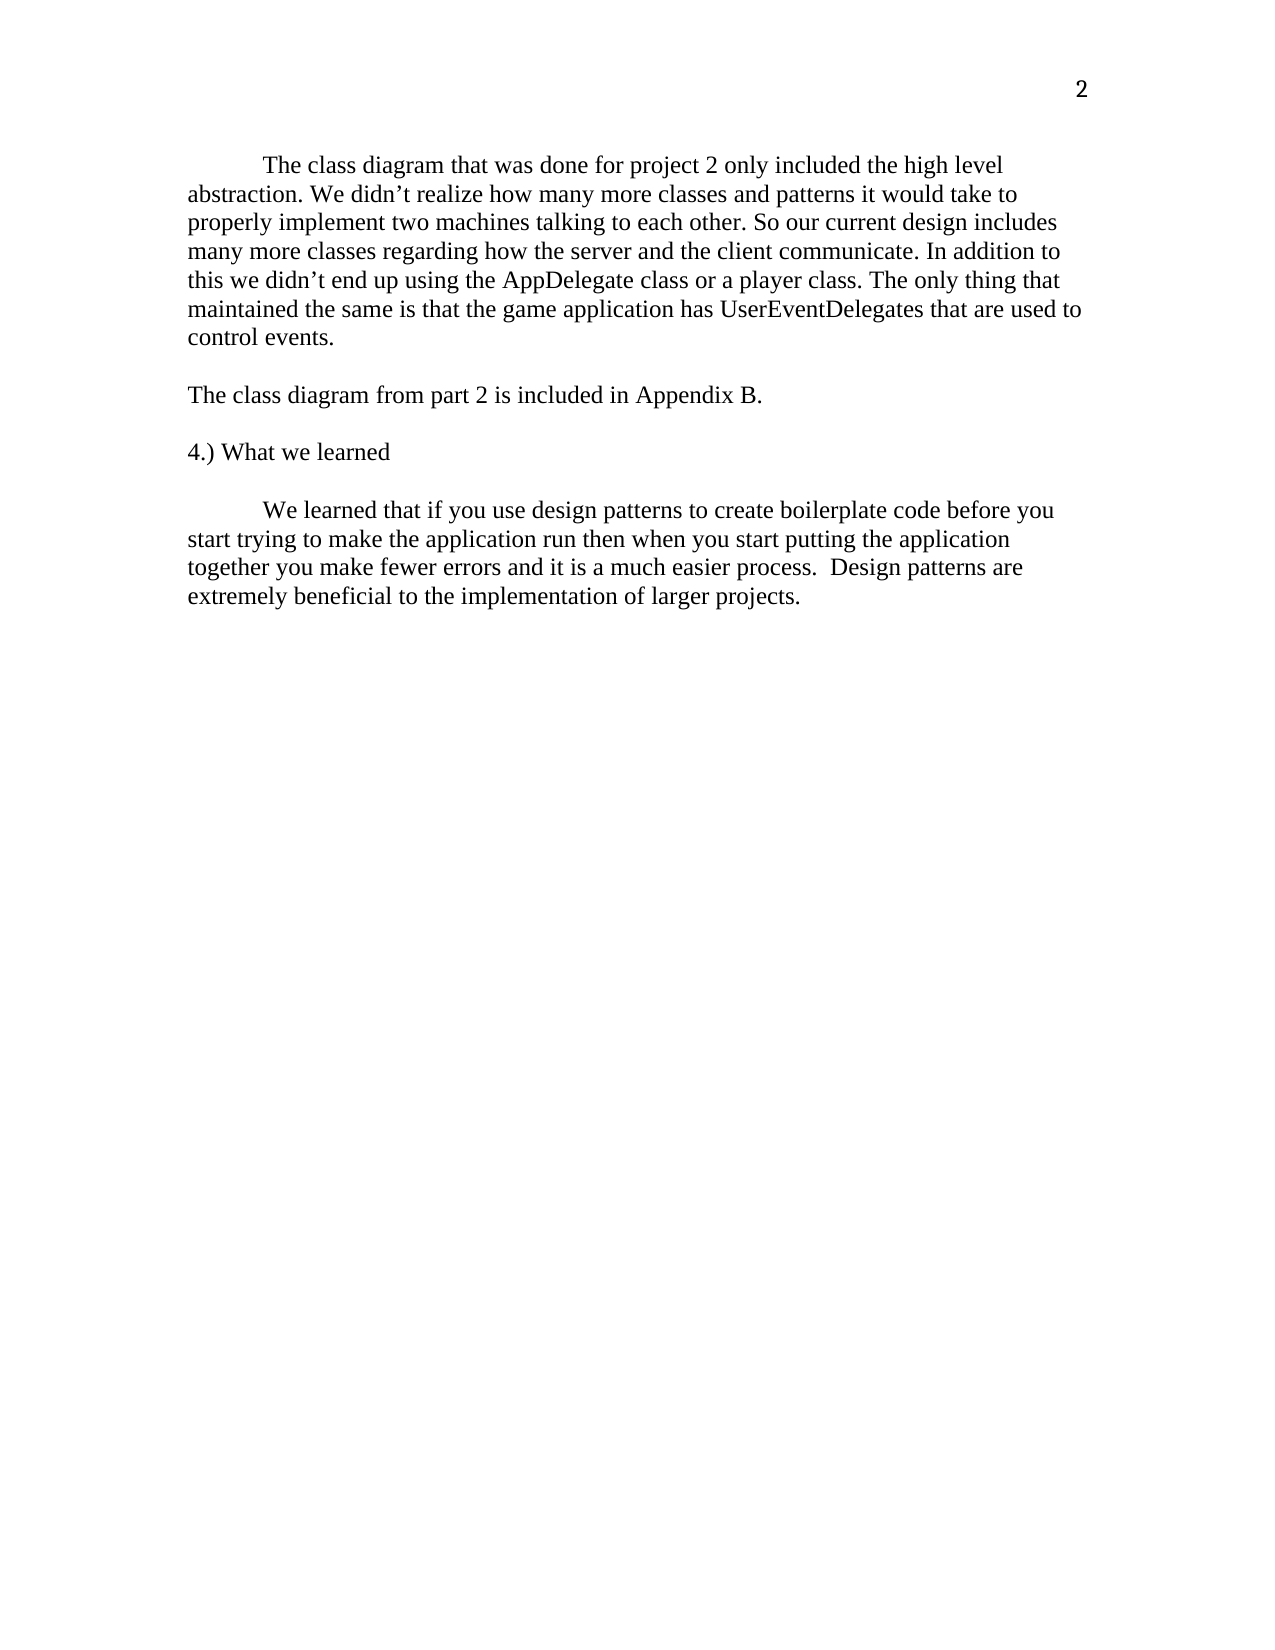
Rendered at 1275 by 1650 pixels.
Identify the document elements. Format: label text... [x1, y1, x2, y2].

text The class diagram that was done for project 2 only included the high level abstraction. We didn’t realize how many more classes and patterns it would take to properly implement two machines talking to each other. So our current design includes many more classes regarding how the server and the client communicate. In addition to this we didn’t end up using the AppDelegate class or a player class. The only thing that maintained the same is that the game application has UserEventDelegates that are used to control events. [187, 150, 1087, 351]
text 4.) What we learned [187, 437, 1087, 466]
text We learned that if you use design patterns to create boilerplate code before you start trying to make the application run then when you start putting the application together you make fewer errors and it is a much easier process. Design patterns are extremely beneficial to the implementation of larger projects. [187, 495, 1087, 610]
text The class diagram from part 2 is included in Appendix B. [187, 380, 1087, 409]
